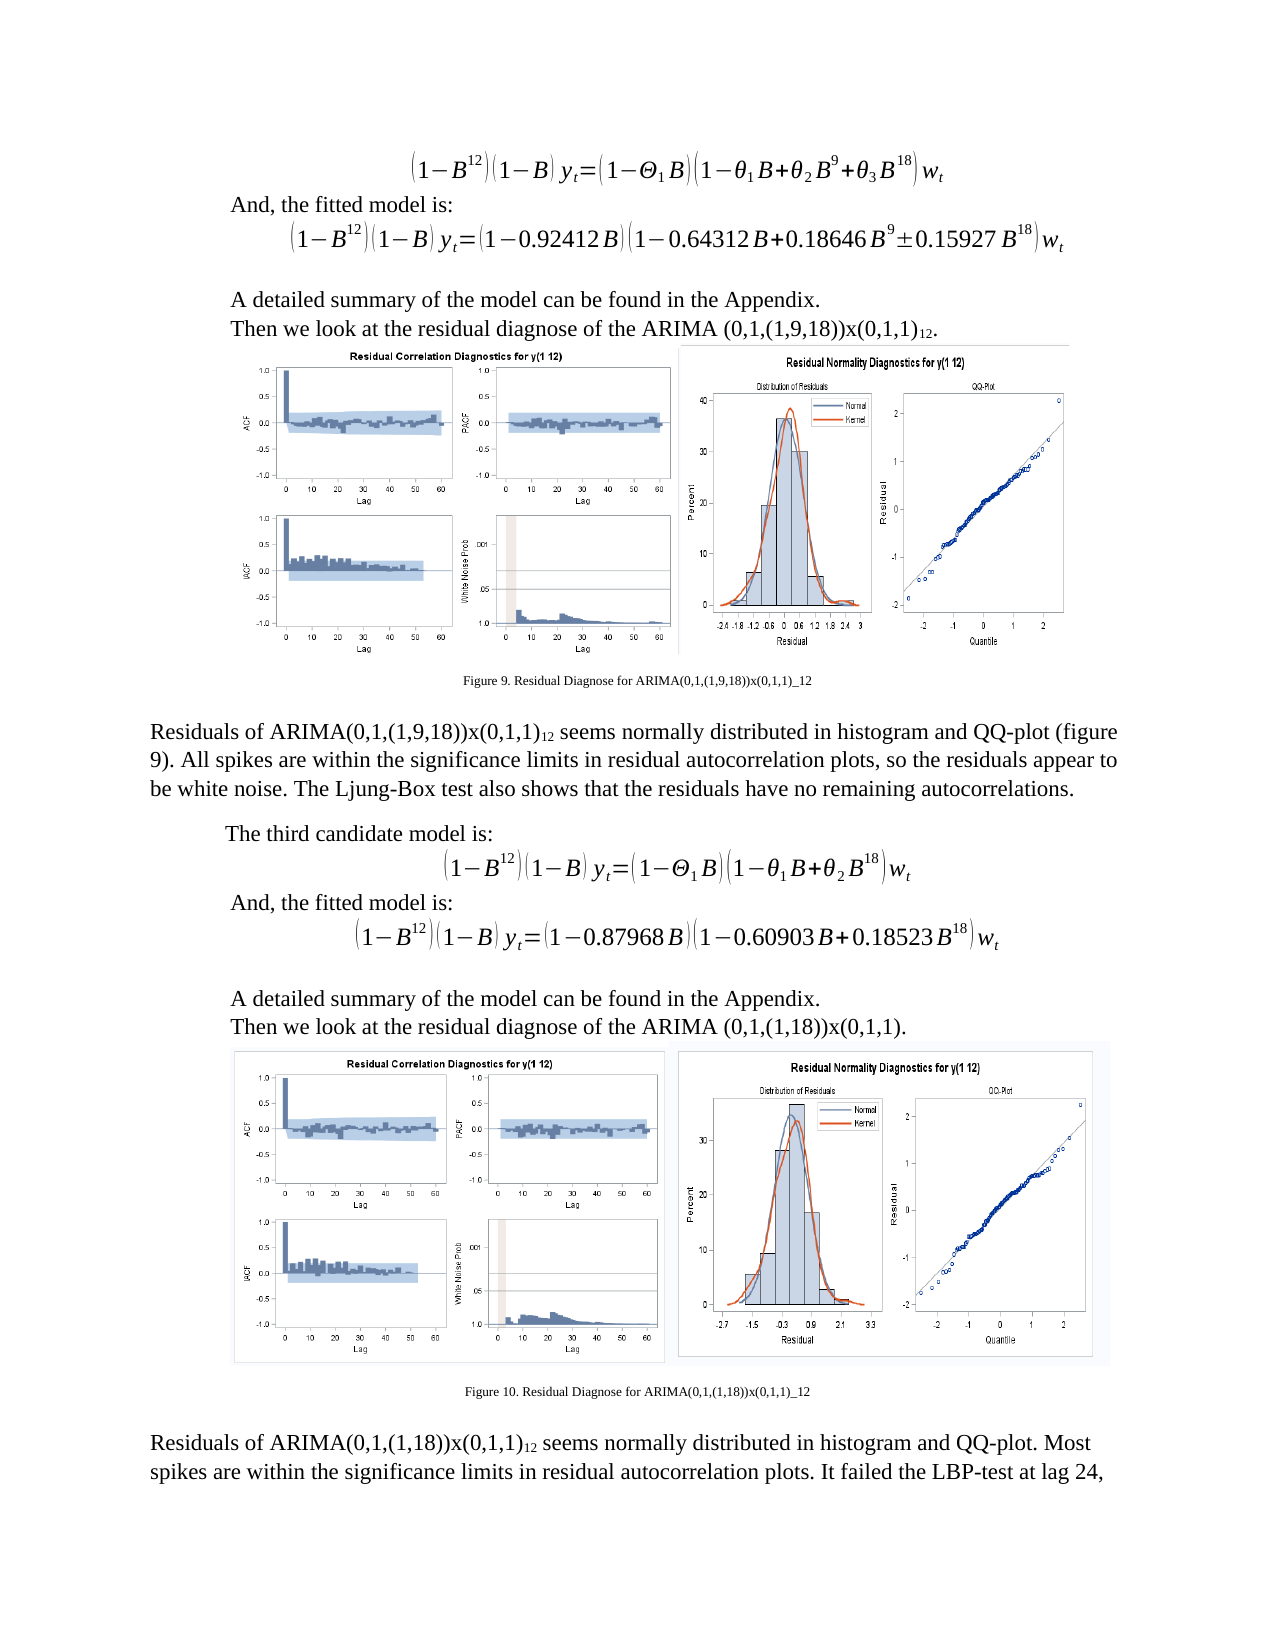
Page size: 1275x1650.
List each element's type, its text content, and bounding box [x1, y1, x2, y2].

text Figure 10. Residual Diagnose for ARIMA(0,1,(1,18))x(0,1,1)_12 [150, 1384, 1125, 1411]
text Residuals of ARIMA(0,1,(1,9,18))x(0,1,1)12 seems normally distributed in histogram and QQ-plot (figure 9). All spikes are within the significance limits in residual autocorrelation plots, so the residuals appear to be white noise. The Ljung-Box test also shows that the residuals have no remaining autocorrelations. [150, 718, 1125, 801]
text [150, 1429, 1125, 1484]
list And, the fitted model is: [230, 191, 1125, 217]
list And, the fitted model is: [230, 889, 1125, 915]
list A detailed summary of the model can be found in the Appendix. [230, 286, 1125, 313]
list Then we look at the residual diagnose of the ARIMA (0,1,(1,18))x(0,1,1). [230, 1013, 1125, 1039]
picture [234, 343, 1070, 654]
picture [230, 1041, 1111, 1366]
list A detailed summary of the model can be found in the Appendix. [230, 984, 1125, 1011]
list The third candidate model is: [225, 820, 1125, 846]
text Figure 9. Residual Diagnose for ARIMA(0,1,(1,9,18))x(0,1,1)_12 [150, 673, 1125, 699]
list Then we look at the residual diagnose of the ARIMA (0,1,(1,9,18))x(0,1,1)12. [230, 315, 1125, 341]
